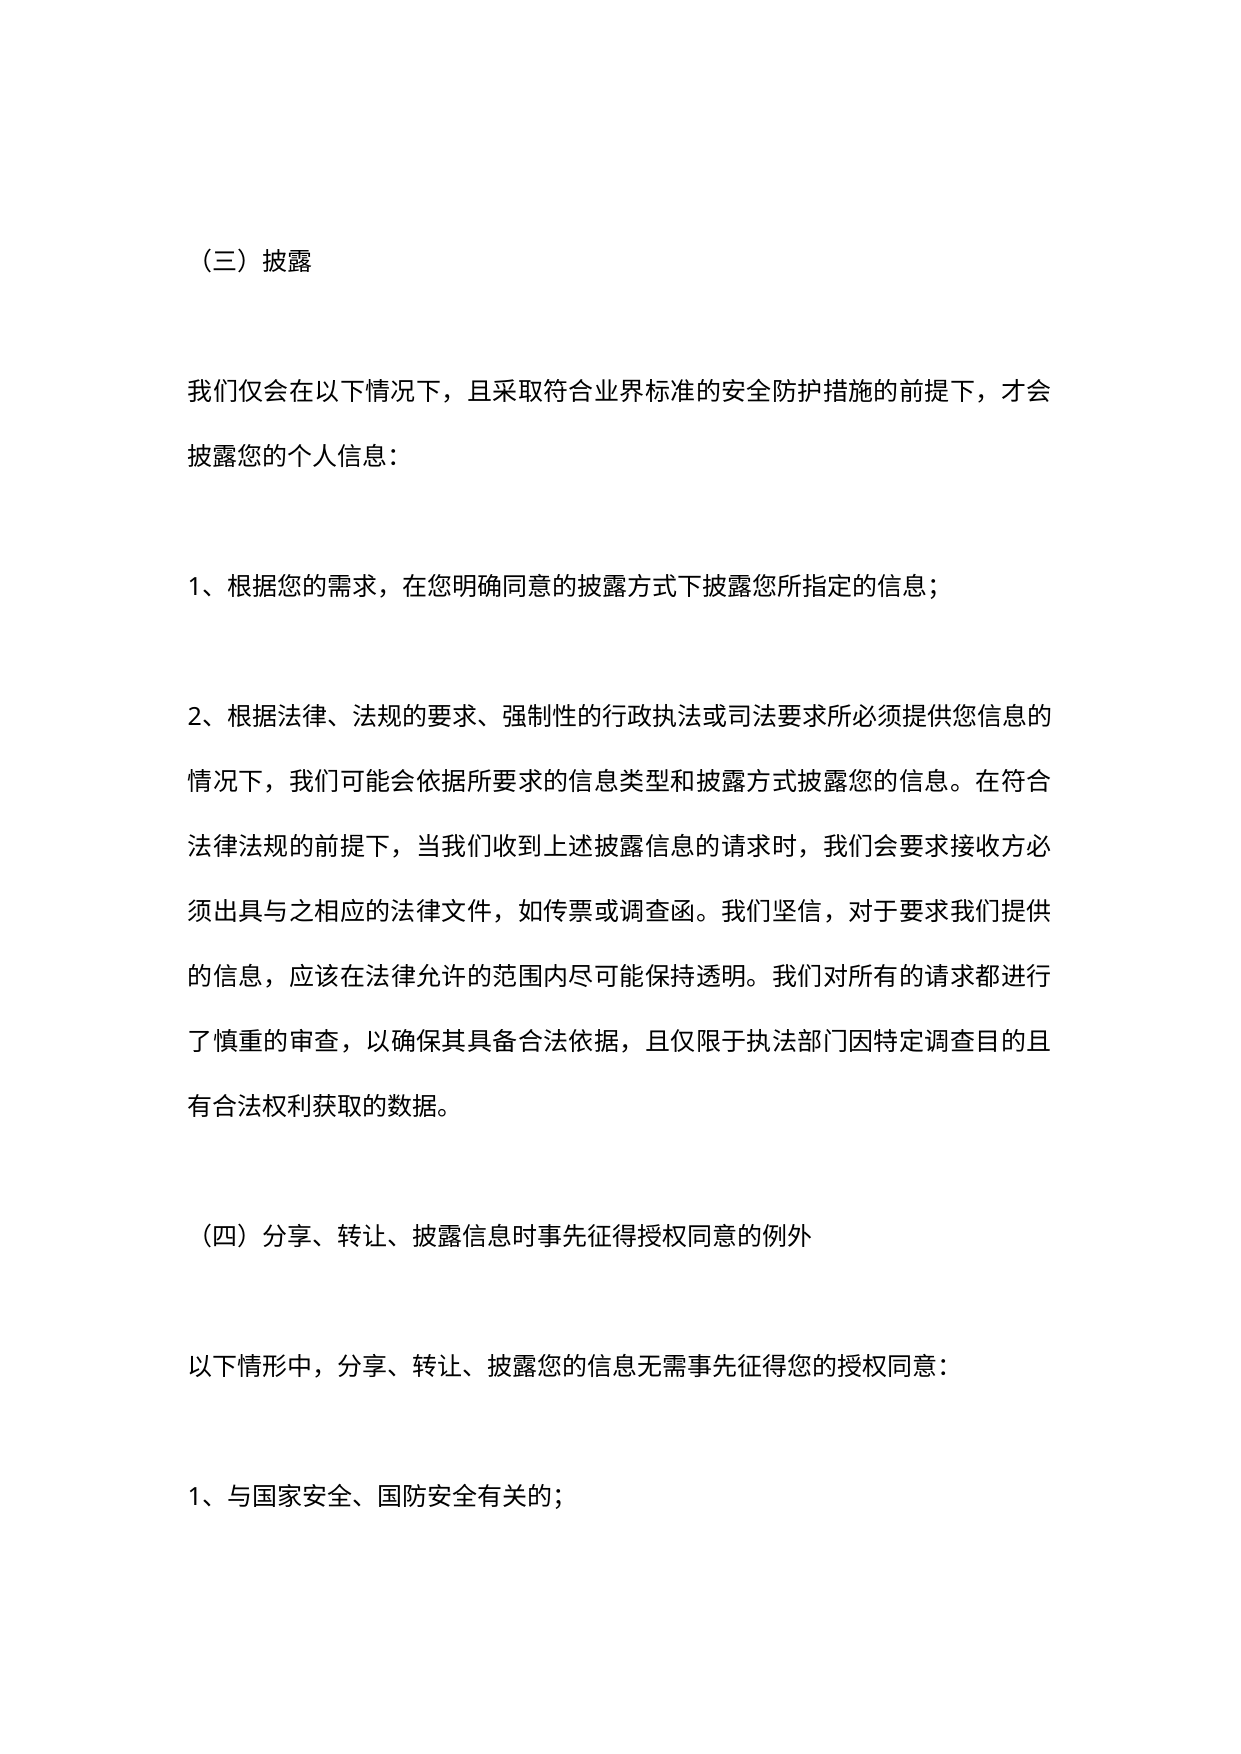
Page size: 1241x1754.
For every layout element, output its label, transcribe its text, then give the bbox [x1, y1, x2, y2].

text 1、与国家安全、国防安全有关的； [187, 1462, 1053, 1527]
text 我们仅会在以下情况下，且采取符合业界标准的安全防护措施的前提下，才会披露您的个人信息： [187, 357, 1053, 487]
text （三）披露 [187, 227, 1053, 292]
text 以下情形中，分享、转让、披露您的信息无需事先征得您的授权同意： [187, 1332, 1053, 1397]
text 2、根据法律、法规的要求、强制性的行政执法或司法要求所必须提供您信息的情况下，我们可能会依据所要求的信息类型和披露方式披露您的信息。在符合法律法规的前提下，当我们收到上述披露信息的请求时，我们会要求接收方必须出具与之相应的法律文件，如传票或调查函。我们坚信，对于要求我们提供的信息，应该在法律允许的范围内尽可能保持透明。我们对所有的请求都进行了慎重的审查，以确保其具备合法依据，且仅限于执法部门因特定调查目的且有合法权利获取的数据。 [187, 682, 1053, 1137]
text （四）分享、转让、披露信息时事先征得授权同意的例外 [187, 1202, 1053, 1267]
text 1、根据您的需求，在您明确同意的披露方式下披露您所指定的信息； [187, 552, 1053, 617]
